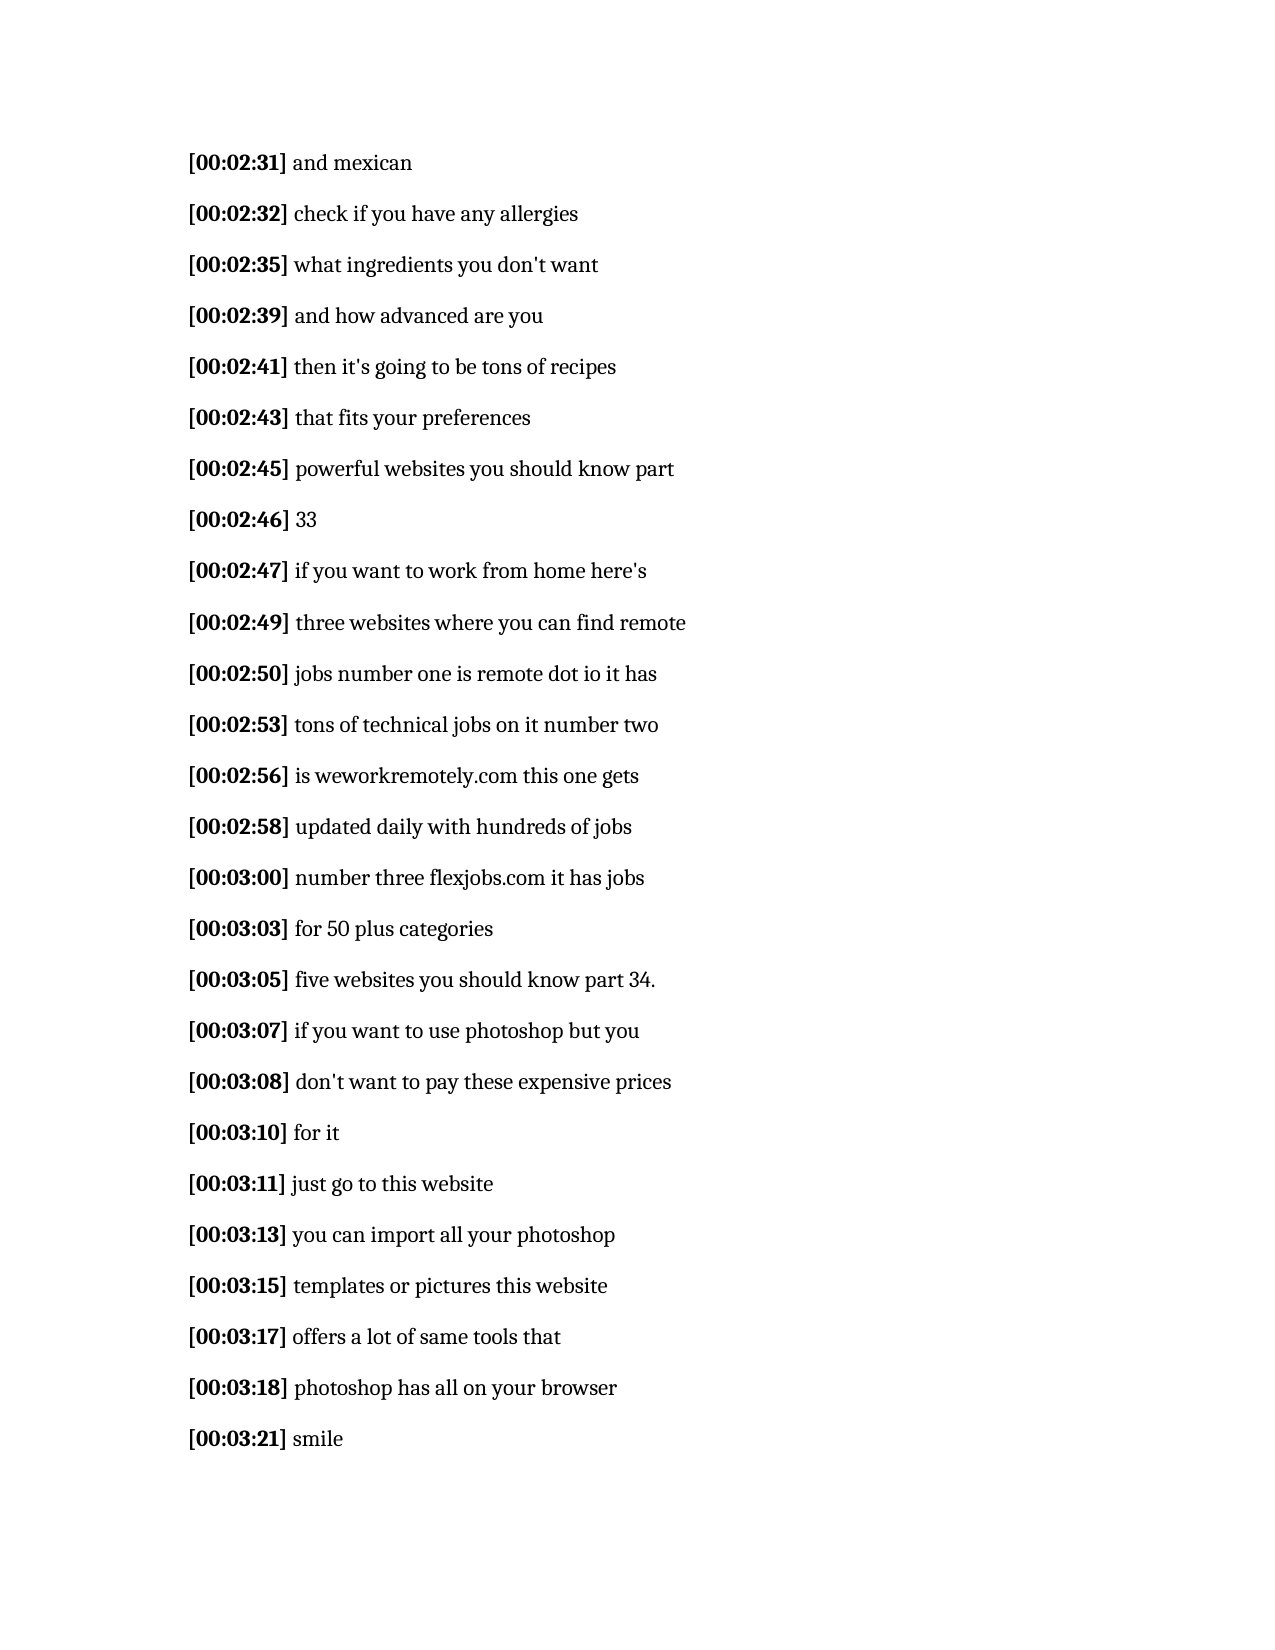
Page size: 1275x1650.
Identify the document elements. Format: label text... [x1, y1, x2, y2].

text [00:03:07] if you want to use photoshop but you [187, 1018, 1087, 1044]
text [00:02:56] is weworkremotely.com this one gets [187, 762, 1087, 789]
text [00:02:31] and mexican [187, 150, 1087, 176]
text [00:02:46] 33 [187, 507, 1087, 534]
text [00:02:35] what ingredients you don't want [187, 252, 1087, 278]
text [00:03:11] just go to this website [187, 1171, 1087, 1197]
text [00:03:03] for 50 plus categories [187, 916, 1087, 942]
text [00:02:39] and how advanced are you [187, 303, 1087, 329]
text [00:02:47] if you want to work from home here's [187, 558, 1087, 585]
text [00:03:18] photoshop has all on your browser [187, 1375, 1087, 1401]
text [00:03:13] you can import all your photoshop [187, 1222, 1087, 1248]
text [00:02:50] jobs number one is remote dot io it has [187, 660, 1087, 687]
text [00:03:05] five websites you should know part 34. [187, 967, 1087, 993]
text [00:02:45] powerful websites you should know part [187, 456, 1087, 483]
text [00:03:15] templates or pictures this website [187, 1273, 1087, 1299]
text [00:03:08] don't want to pay these expensive prices [187, 1069, 1087, 1095]
text [00:03:21] smile [187, 1426, 1087, 1452]
text [00:03:00] number three flexjobs.com it has jobs [187, 864, 1087, 891]
text [00:02:58] updated daily with hundreds of jobs [187, 813, 1087, 840]
text [00:02:41] then it's going to be tons of recipes [187, 354, 1087, 381]
text [00:02:32] check if you have any allergies [187, 201, 1087, 227]
text [00:02:43] that fits your preferences [187, 405, 1087, 432]
text [00:02:53] tons of technical jobs on it number two [187, 711, 1087, 738]
text [00:03:17] offers a lot of same tools that [187, 1324, 1087, 1350]
text [00:02:49] three websites where you can find remote [187, 609, 1087, 636]
text [00:03:10] for it [187, 1120, 1087, 1146]
